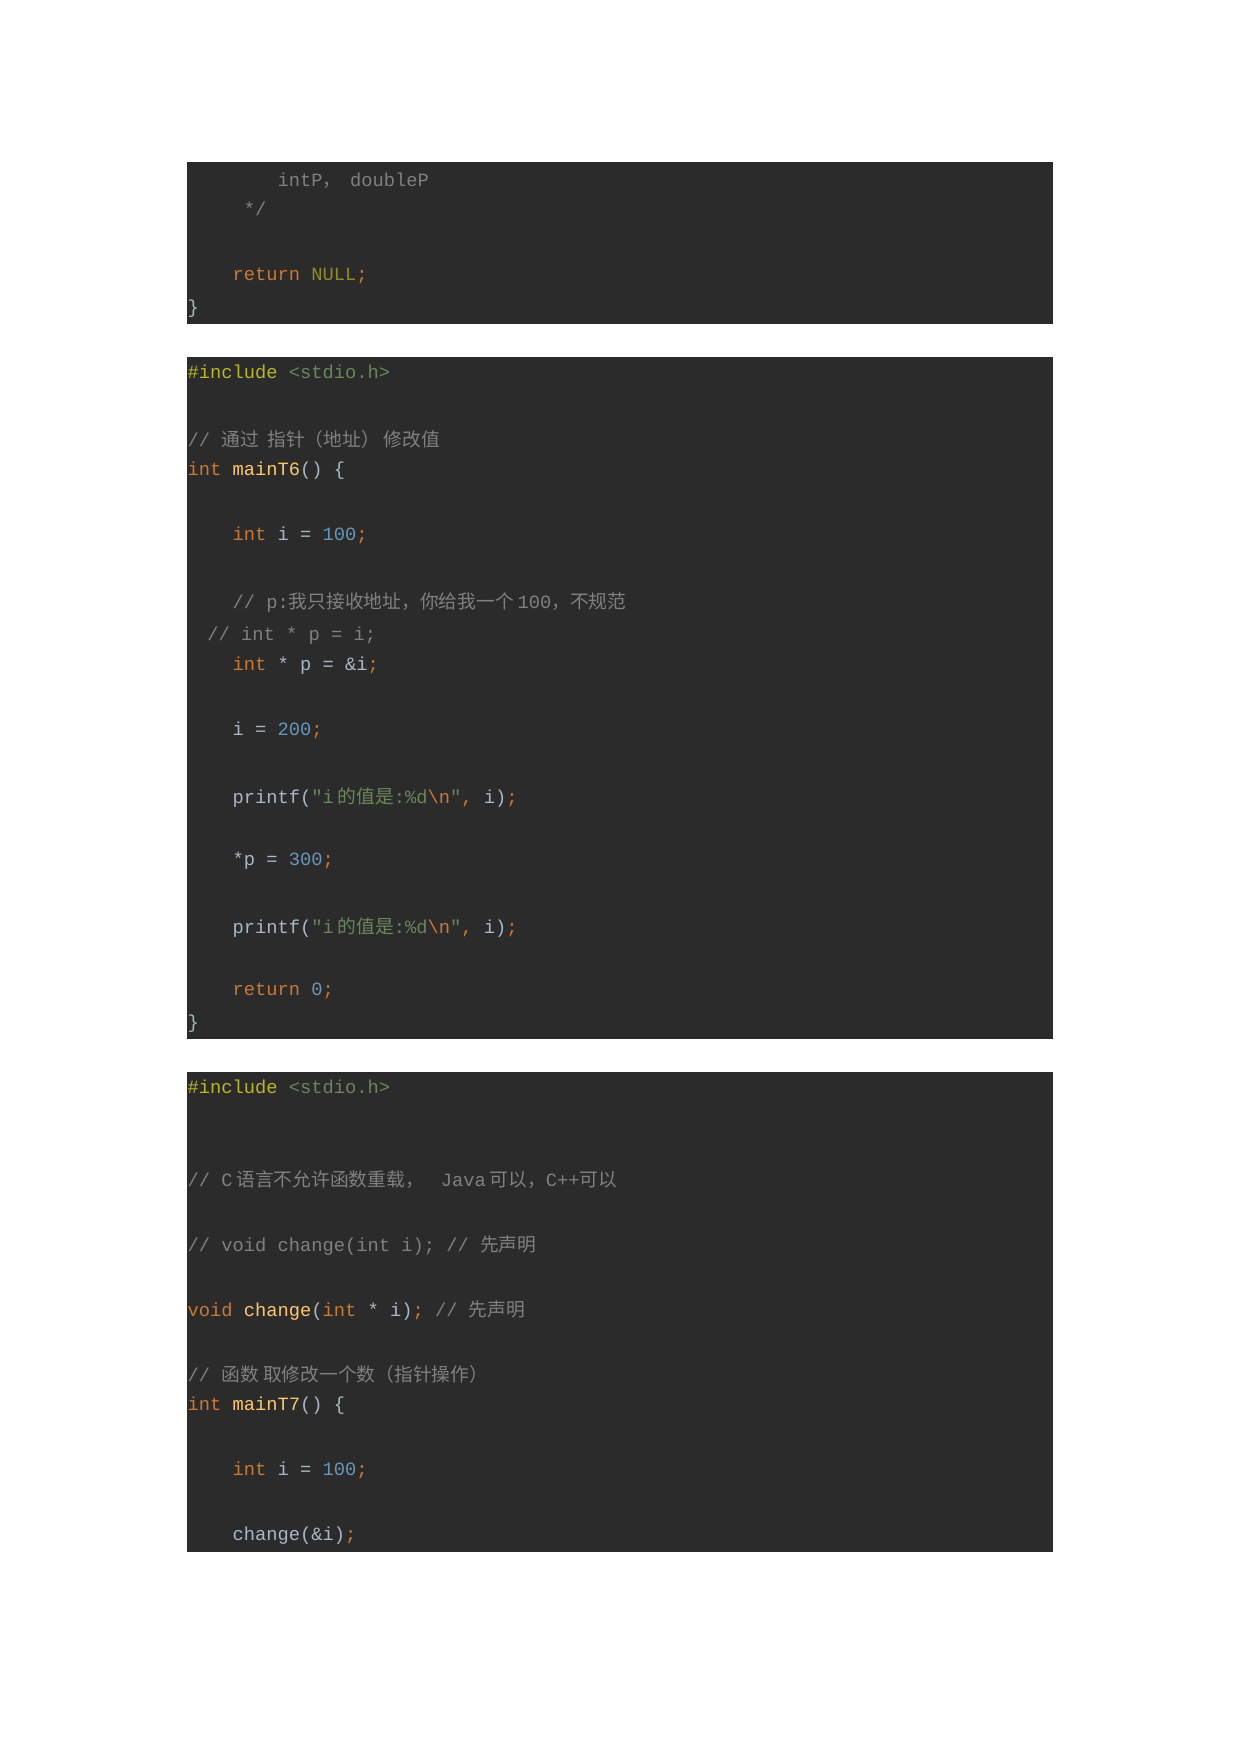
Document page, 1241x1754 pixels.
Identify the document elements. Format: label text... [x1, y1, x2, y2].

text #include <stdio.h> [187, 357, 1053, 389]
text // 通过 指针（地址） 修改值 int mainT6() { int i = 100; // p:我只接收地址，你给我一个100，不规范 // int * p = i; int * p = &i; i = 200; printf("i的值是:%d\n", i); *p = 300; printf("i的值是:%d\n", i); return 0; } [187, 389, 1053, 1039]
text #include <stdio.h> [187, 1072, 1053, 1104]
